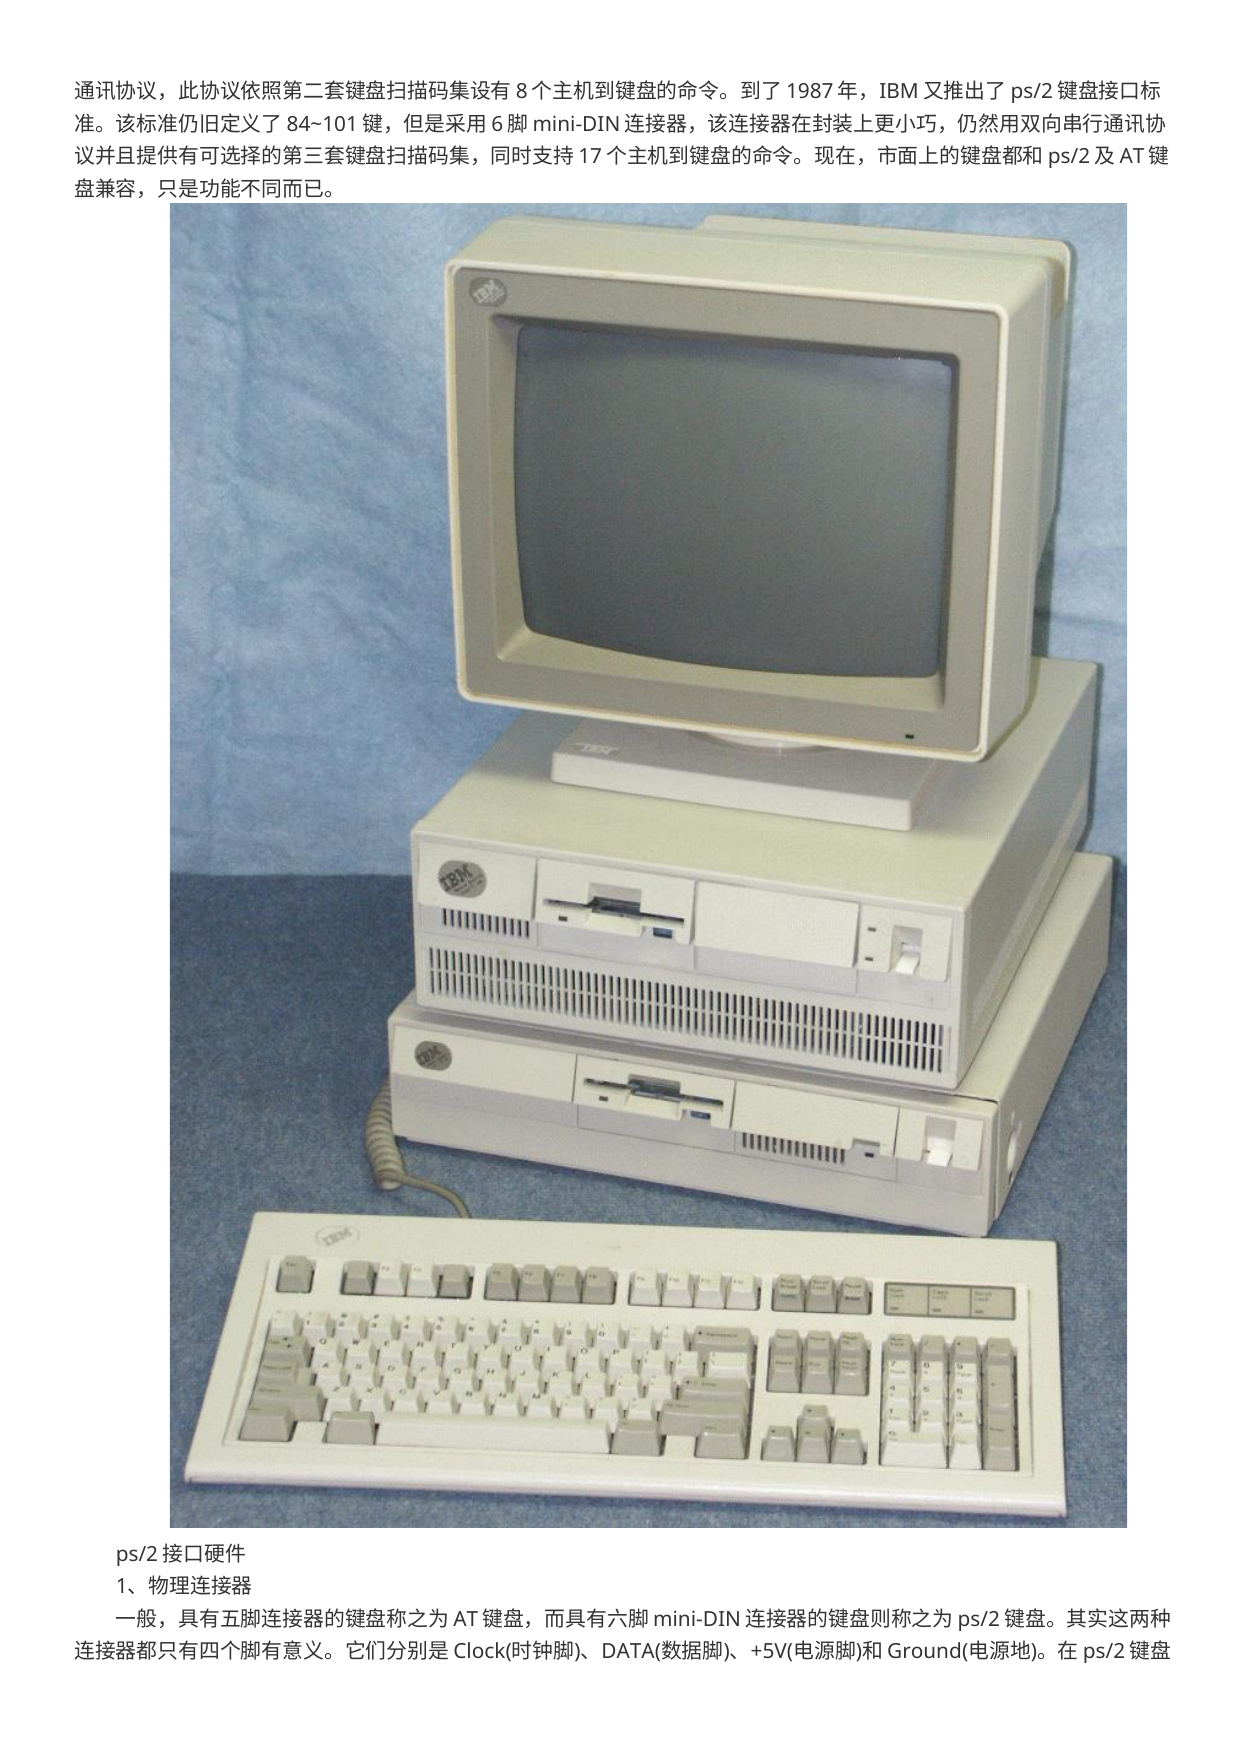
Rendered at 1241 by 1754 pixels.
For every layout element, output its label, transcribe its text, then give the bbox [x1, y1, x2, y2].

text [74, 73, 1181, 203]
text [74, 1601, 1181, 1666]
picture [169, 203, 1128, 1528]
text ps/2接口硬件 [74, 1536, 1181, 1568]
text 1、物理连接器 [74, 1568, 1181, 1601]
